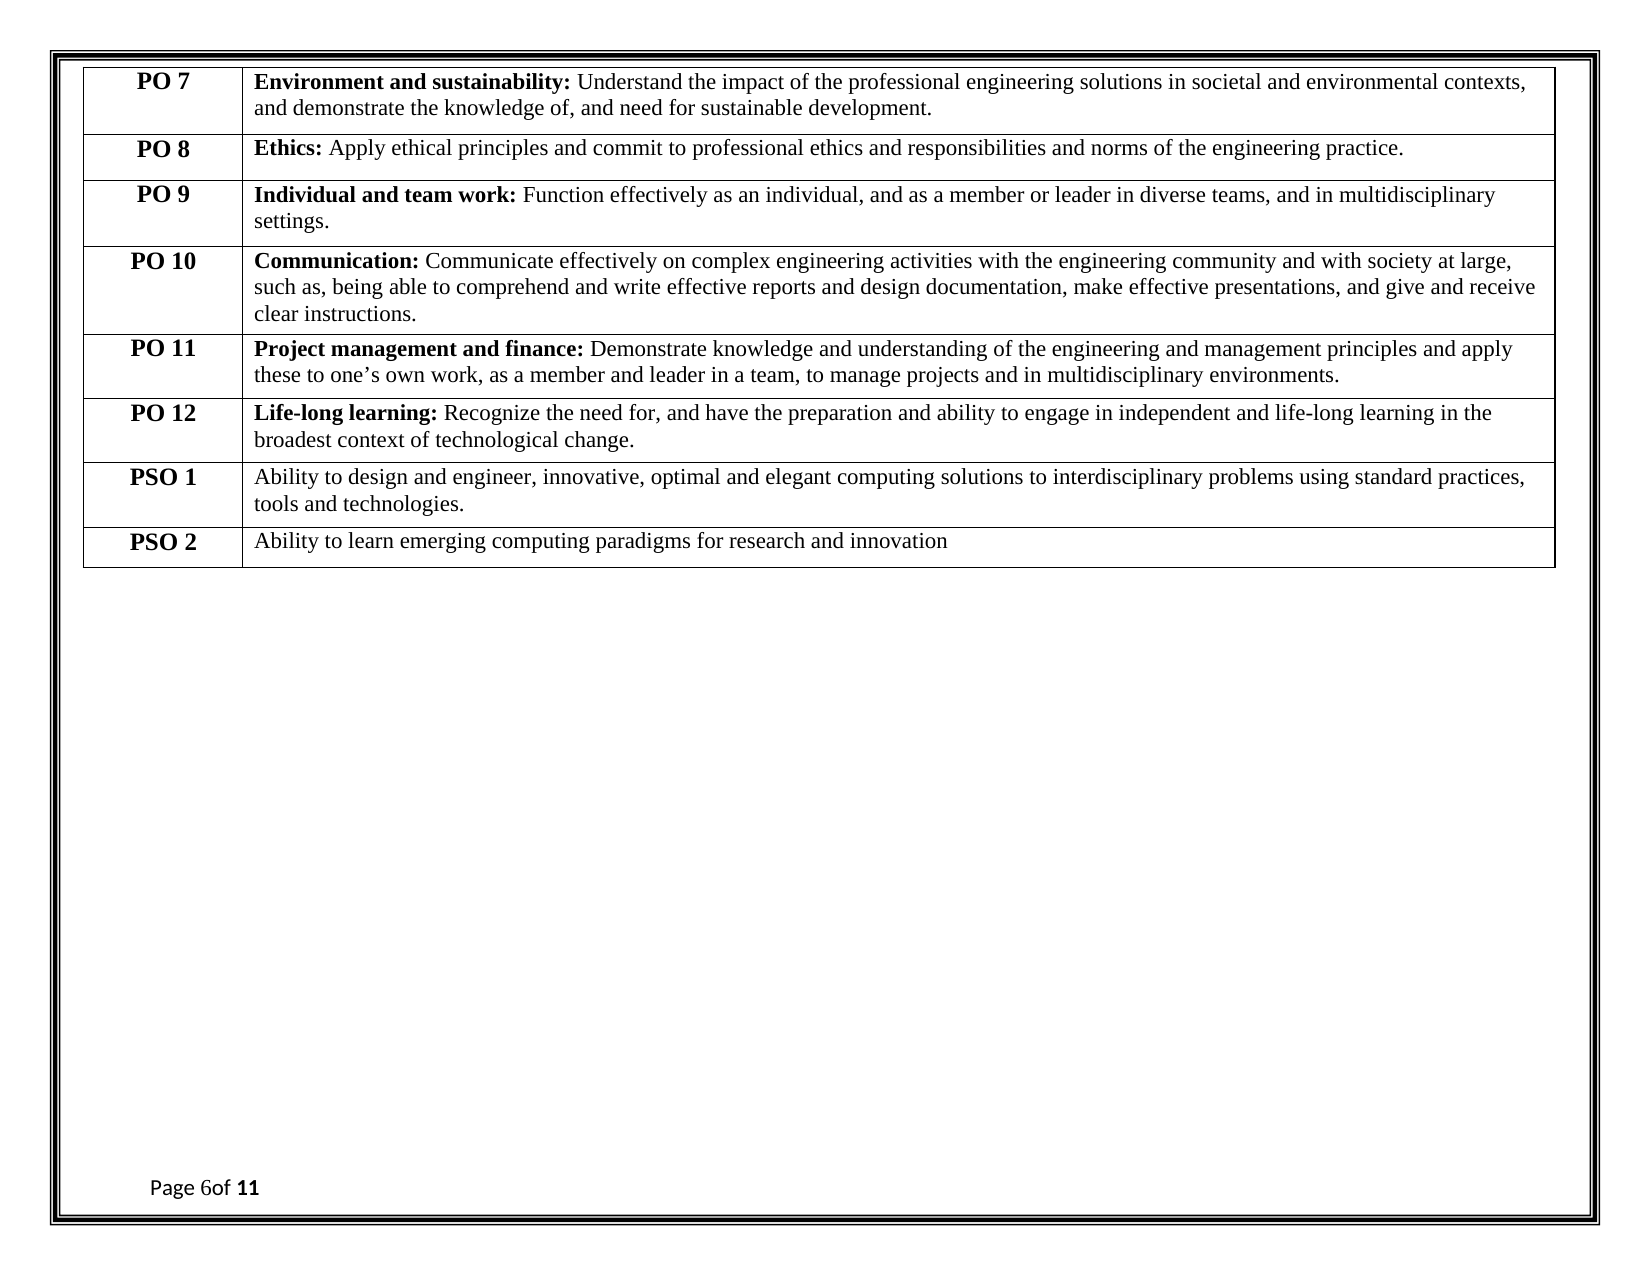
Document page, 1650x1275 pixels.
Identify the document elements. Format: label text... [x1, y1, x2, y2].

table_cell Ability to design and engineer, innovative, optimal and elegant computing solutions to interdisciplinary problems using standard practices, tools and technologies. [243, 463, 1554, 527]
table_cell PO 11 [84, 335, 242, 398]
table_cell Ability to learn emerging computing paradigms for research and innovation [243, 528, 1554, 567]
table_cell PO 12 [84, 399, 242, 462]
table_cell Individual and team work: Function effectively as an individual, and as a member or leader in diverse teams, and in multidisciplinary settings. [243, 181, 1554, 246]
table_cell Ethics: Apply ethical principles and commit to professional ethics and responsibilities and norms of the engineering practice. [243, 135, 1554, 180]
table_cell Communication: Communicate effectively on complex engineering activities with the engineering community and with society at large, such as, being able to comprehend and write effective reports and design documentation, make effective presentations, and give and receive clear instructions. [243, 247, 1554, 333]
table_cell PO 7 [84, 68, 242, 134]
table_cell PSO 2 [84, 528, 242, 567]
table_cell PSO 1 [84, 463, 242, 527]
table_cell PO 8 [84, 135, 242, 180]
table_cell Life-long learning: Recognize the need for, and have the preparation and ability to engage in independent and life-long learning in the broadest context of technological change. [243, 399, 1554, 462]
table_cell PO 9 [84, 181, 242, 246]
table_cell Environment and sustainability: Understand the impact of the professional engineering solutions in societal and environmental contexts, and demonstrate the knowledge of, and need for sustainable development. [243, 68, 1554, 134]
table_cell PO 10 [84, 247, 242, 333]
table_cell Project management and finance: Demonstrate knowledge and understanding of the engineering and management principles and apply these to one’s own work, as a member and leader in a team, to manage projects and in multidisciplinary environments. [243, 335, 1554, 398]
